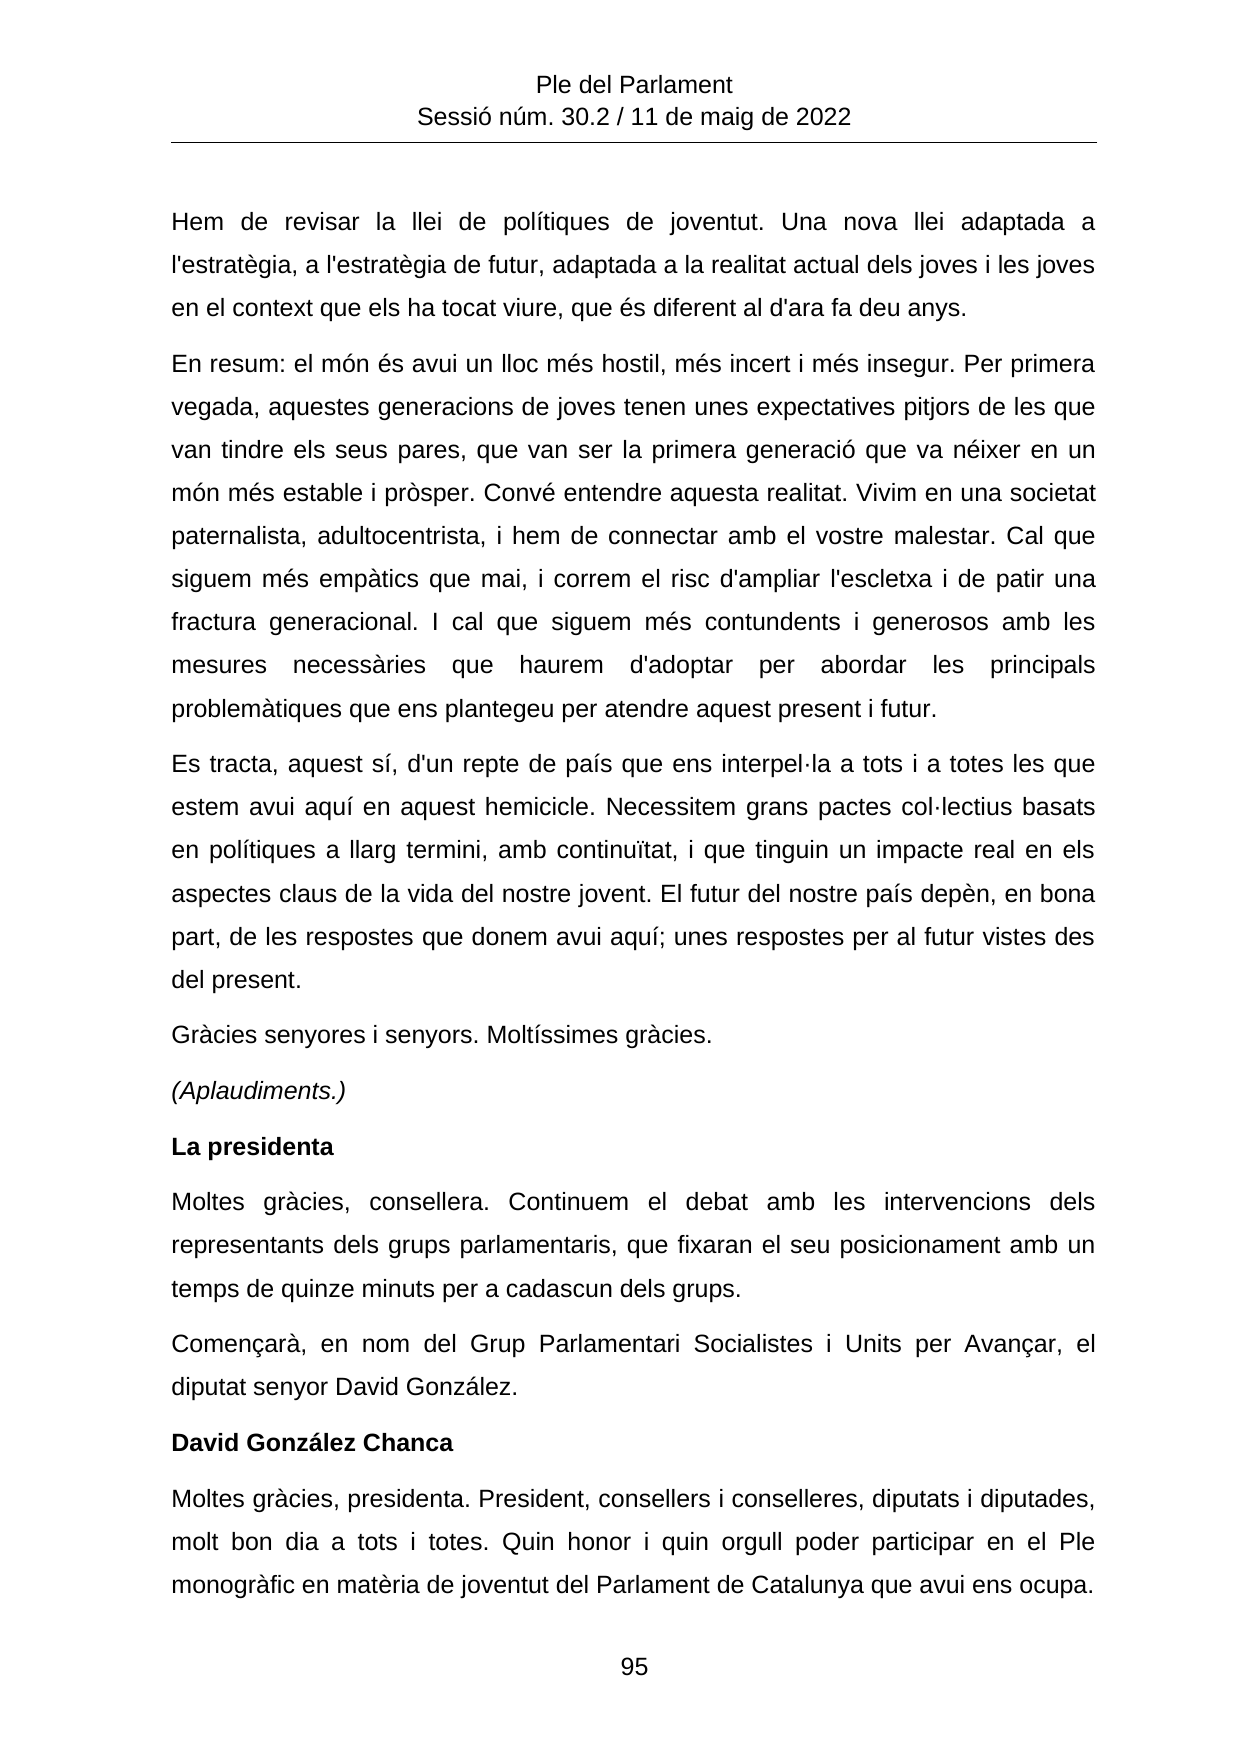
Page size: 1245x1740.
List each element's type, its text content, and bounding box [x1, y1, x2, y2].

text Començarà, en nom del Grup Parlamentari Socialistes i Units per Avançar, el diputat senyor David González. [171, 1329, 1097, 1401]
text Es tracta, aquest sí, d'un repte de país que ens interpel·la a tots i a totes les que estem avui aquí en aquest hemicicle. Necessitem grans pactes col·lectius basats en polítiques a llarg termini, amb continuïtat, i que tinguin un impacte real en els aspectes claus de la vida del nostre jovent. El futur del nostre país depèn, en bona part, de les respostes que donem avui aquí; unes respostes per al futur vistes des del present. [171, 749, 1097, 994]
text Moltes gràcies, consellera. Continuem el debat amb les intervencions dels representants dels grups parlamentaris, que fixaran el seu posicionament amb un temps de quinze minuts per a cadascun dels grups. [171, 1187, 1097, 1302]
text La presidenta [171, 1132, 1097, 1161]
text David González Chanca [171, 1428, 1097, 1457]
text Hem de revisar la llei de polítiques de joventut. Una nova llei adaptada a l'estratègia, a l'estratègia de futur, adaptada a la realitat actual dels joves i les joves en el context que els ha tocat viure, que és diferent al d'ara fa deu anys. [171, 207, 1097, 322]
text (Aplaudiments.) [171, 1076, 1097, 1105]
text En resum: el món és avui un lloc més hostil, més incert i més insegur. Per primera vegada, aquestes generacions de joves tenen unes expectatives pitjors de les que van tindre els seus pares, que van ser la primera generació que va néixer en un món més estable i pròsper. Convé entendre aquesta realitat. Vivim en una societat paternalista, adultocentrista, i hem de connectar amb el vostre malestar. Cal que siguem més empàtics que mai, i correm el risc d'ampliar l'escletxa i de patir una fractura generacional. I cal que siguem més contundents i generosos amb les mesures necessàries que haurem d'adoptar per abordar les principals problemàtiques que ens plantegeu per atendre aquest present i futur. [171, 349, 1097, 722]
text Moltes gràcies, presidenta. President, consellers i conselleres, diputats i diputades, molt bon dia a tots i totes. Quin honor i quin orgull poder participar en el Ple monogràfic en matèria de joventut del Parlament de Catalunya que avui ens ocupa. [171, 1484, 1097, 1599]
text Gràcies senyores i senyors. Moltíssimes gràcies. [171, 1021, 1097, 1049]
